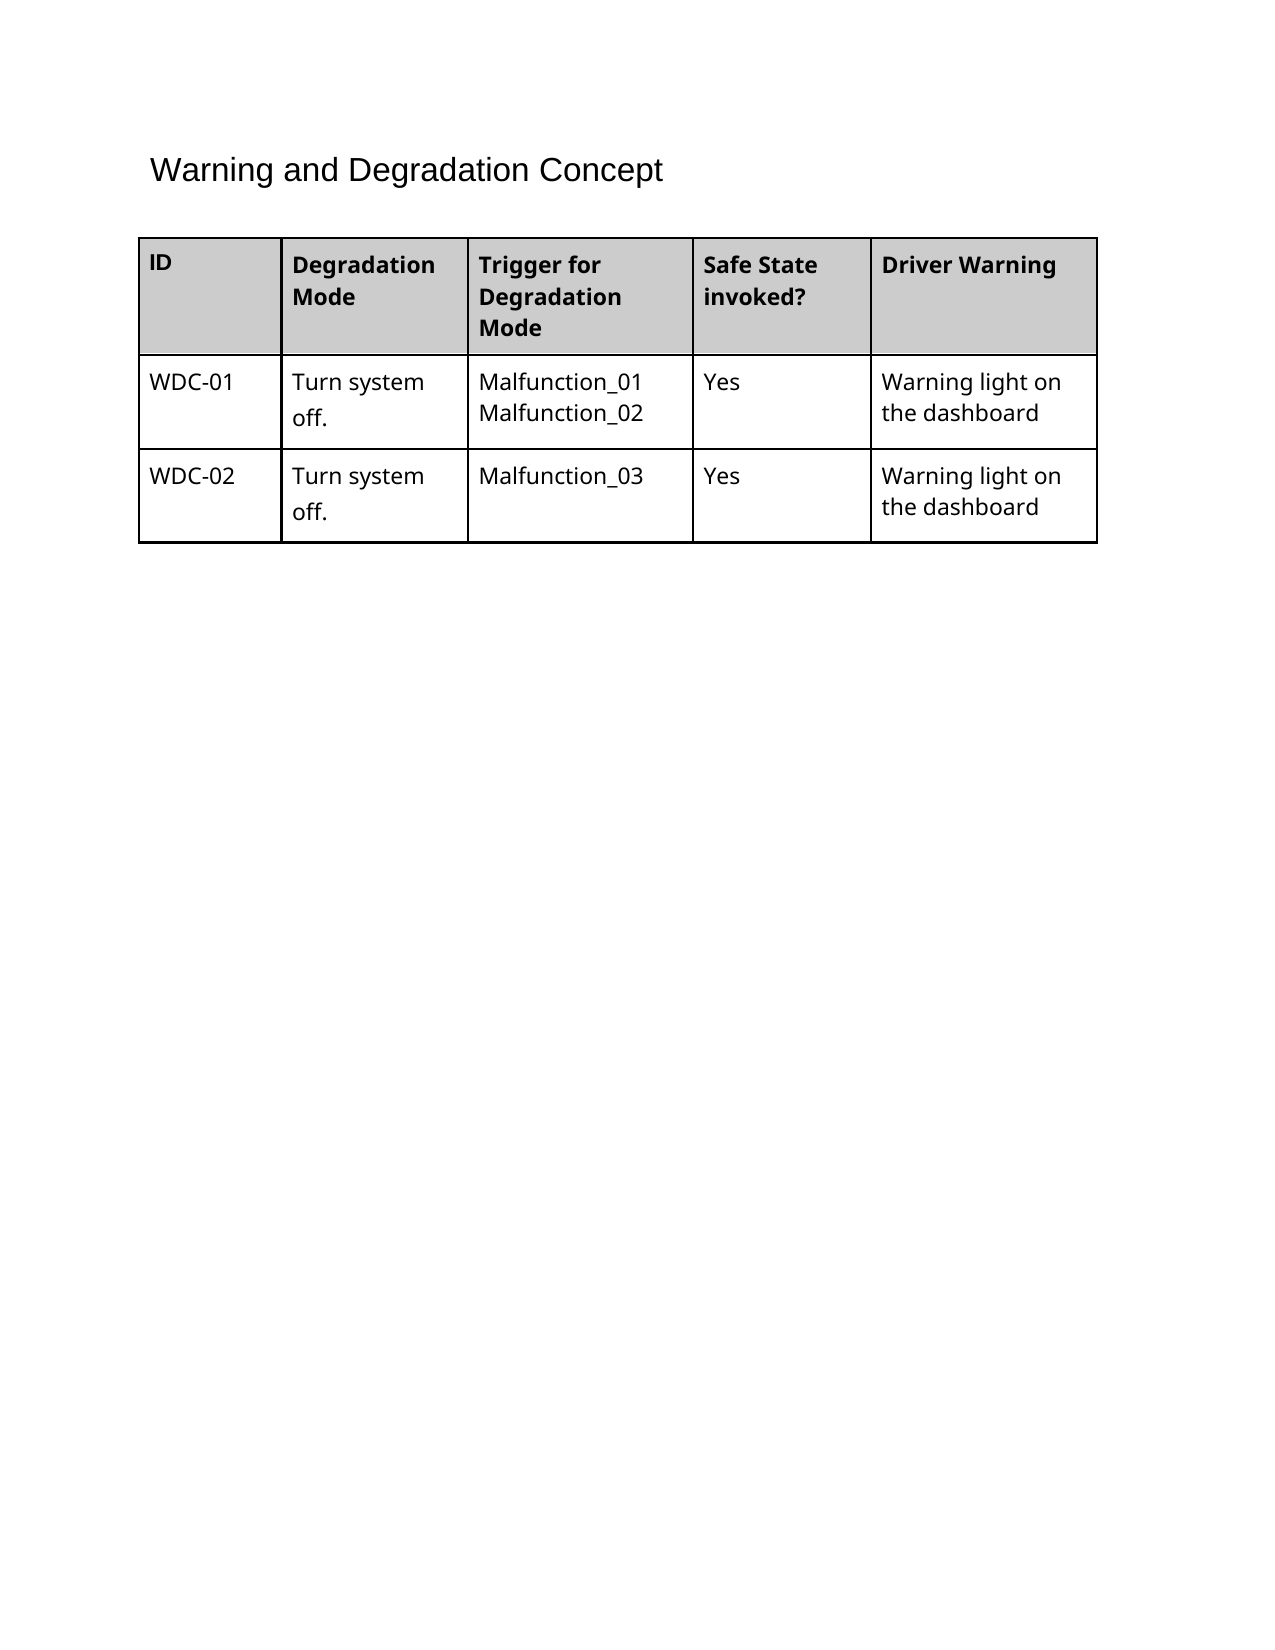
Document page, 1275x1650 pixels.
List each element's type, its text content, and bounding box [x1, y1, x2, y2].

table_cell Malfunction_03 [469, 450, 692, 541]
table_header Driver Warning [872, 239, 1096, 353]
table_header ID [140, 239, 280, 353]
table_cell Turn system off. [283, 450, 467, 541]
table_header Safe State invoked? [694, 239, 870, 353]
table_cell Malfunction_01 Malfunction_02 [469, 356, 692, 447]
table_cell Warning light on the dashboard [872, 356, 1096, 447]
table_cell Yes [694, 450, 870, 541]
table_cell Yes [694, 356, 870, 447]
table_cell Warning light on the dashboard [872, 450, 1096, 541]
table_header Trigger for Degradation Mode [469, 239, 692, 353]
subtitle Warning and Degradation Concept [150, 150, 1125, 188]
table_cell WDC-02 [140, 450, 280, 541]
table_header Degradation Mode [283, 239, 467, 353]
table_cell Turn system off. [283, 356, 467, 447]
table_cell WDC-01 [140, 356, 280, 447]
